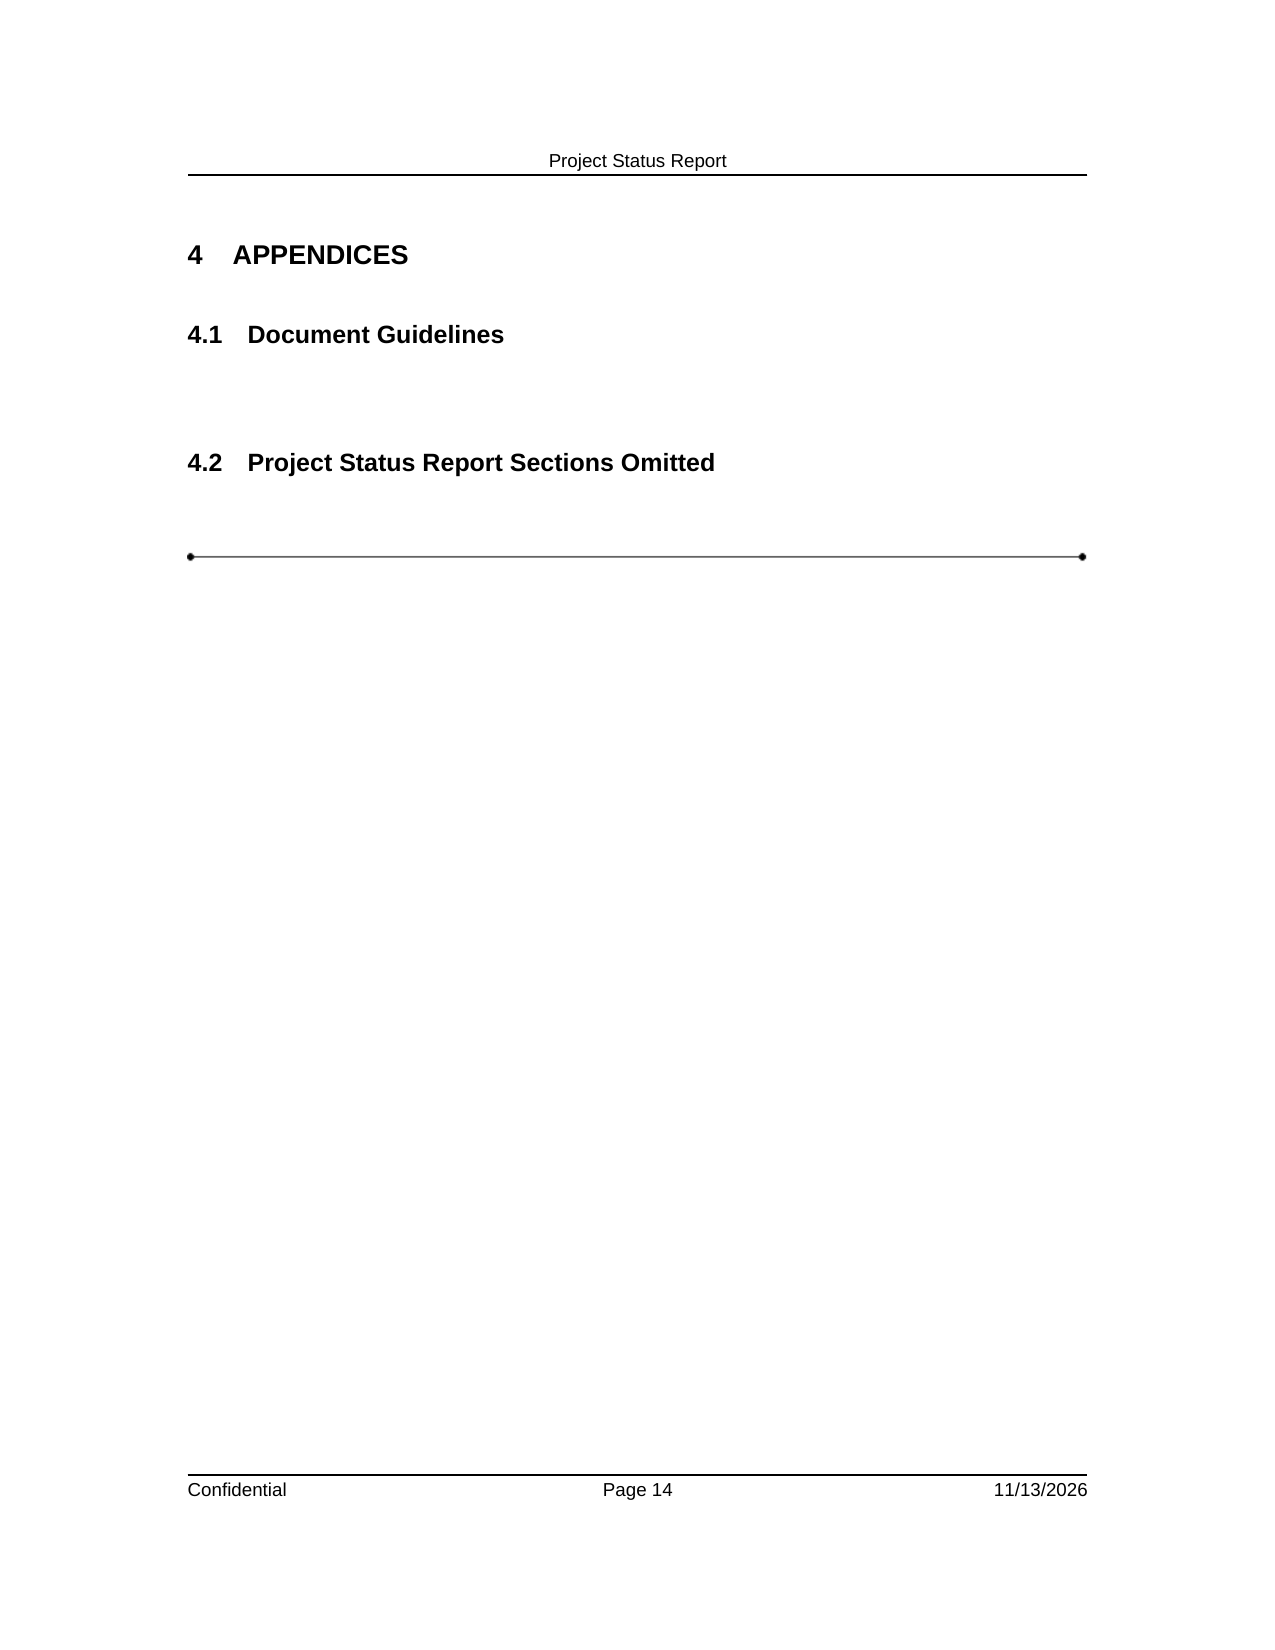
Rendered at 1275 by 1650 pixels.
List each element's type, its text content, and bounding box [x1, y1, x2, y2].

picture [187, 550, 1088, 566]
subtitle APPENDICES [187, 239, 1087, 270]
subtitle Project Status Report Sections Omitted [187, 448, 1087, 477]
subtitle Document Guidelines [187, 320, 1087, 349]
